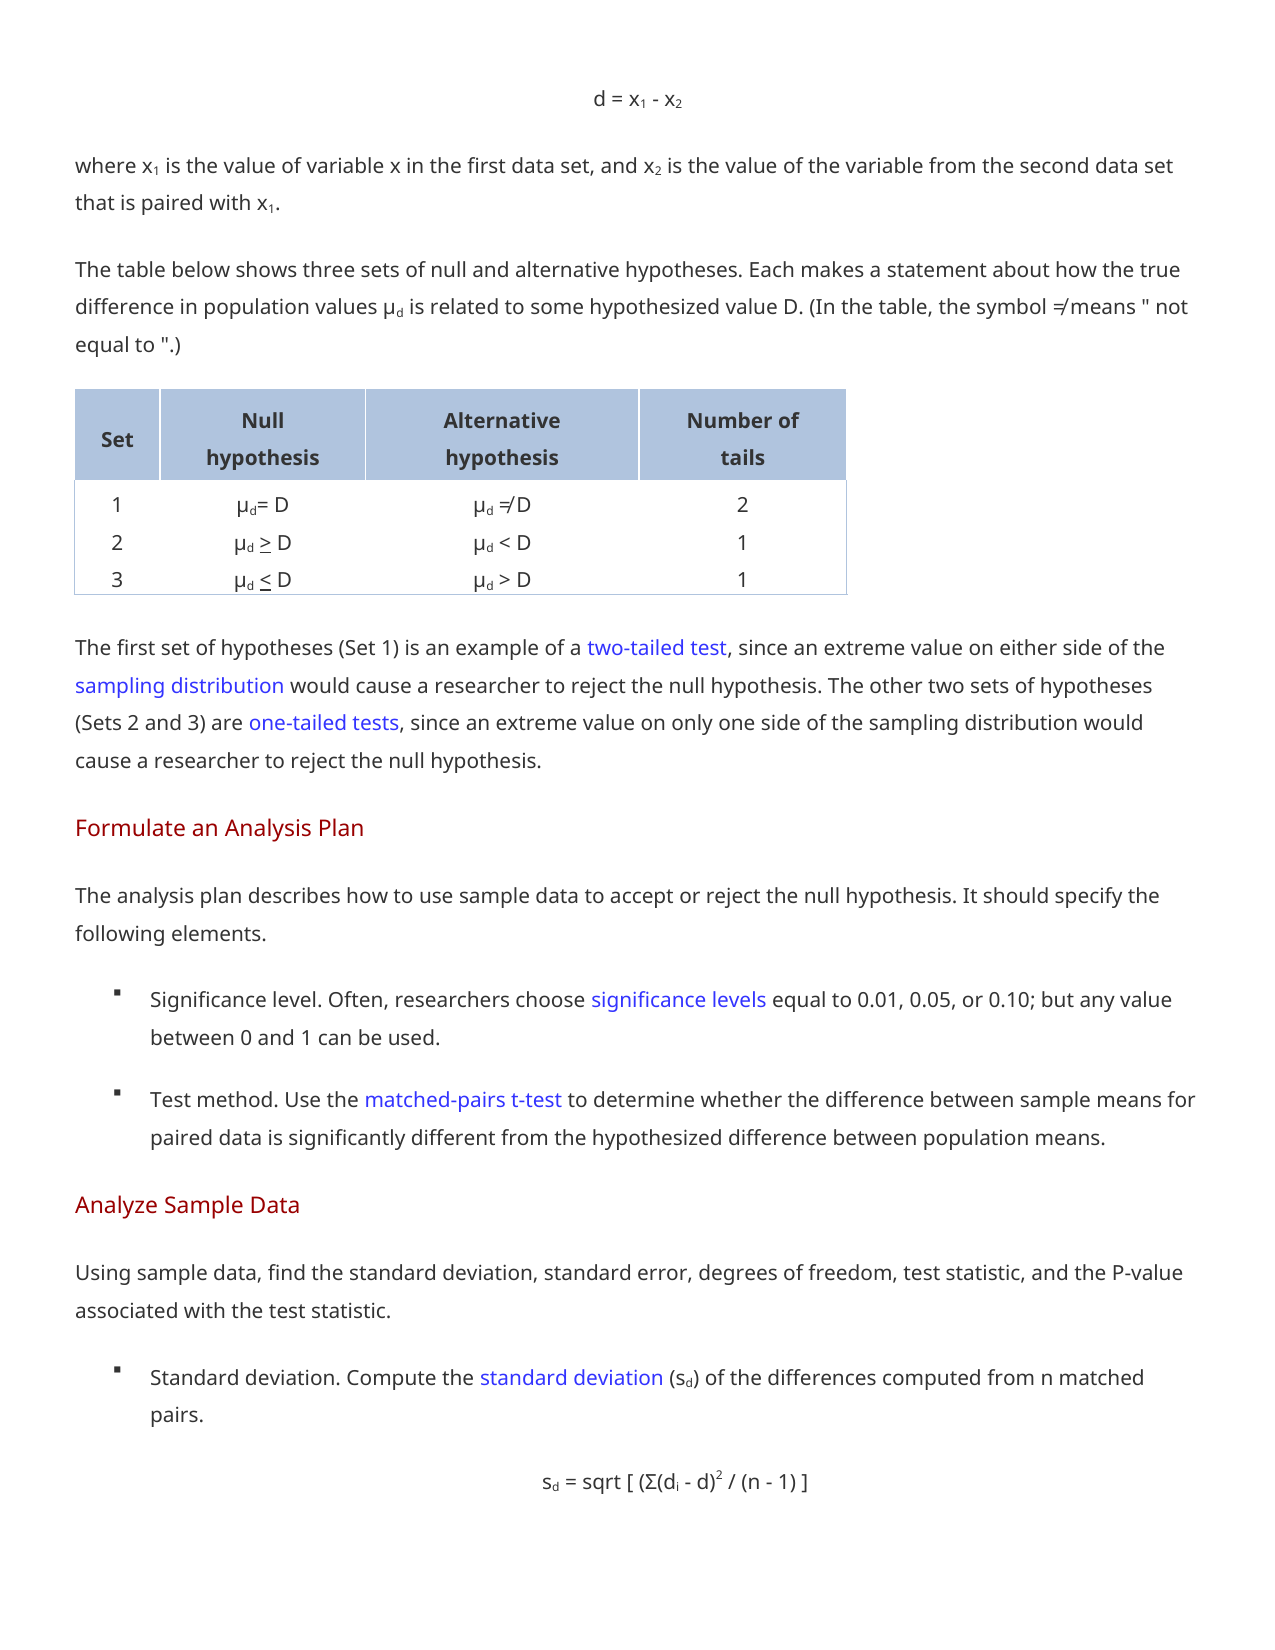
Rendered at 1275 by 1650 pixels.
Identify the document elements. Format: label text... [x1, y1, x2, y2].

list Test method. Use the matched-pairs t-test to determine whether the difference between sample means for paired data is significantly different from the hypothesized difference between population means. [112, 1077, 1200, 1152]
list Standard deviation. Compute the standard deviation (sd) of the differences computed from n matched pairs. [112, 1354, 1200, 1429]
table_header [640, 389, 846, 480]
text Formulate an Analysis Plan [75, 806, 1200, 843]
text Using sample data, find the standard deviation, standard error, degrees of freedom, test statistic, and the P-value associated with the test statistic. [75, 1249, 1200, 1324]
text The first set of hypotheses (Set 1) is an example of a two-tailed test, since an extreme value on either side of the sampling distribution would cause a researcher to reject the null hypothesis. The other two sets of hypotheses (Sets 2 and 3) are one-tailed tests, since an extreme value on only one side of the sampling distribution would cause a researcher to reject the null hypothesis. [75, 624, 1200, 774]
text The table below shows three sets of null and alternative hypotheses. Each makes a statement about how the true difference in population values μd is related to some hypothesized value D. (In the table, the symbol ≠ means " not equal to ".) [75, 246, 1200, 358]
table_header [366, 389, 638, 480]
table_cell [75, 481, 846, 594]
text d = x1 - x2 [75, 75, 1200, 112]
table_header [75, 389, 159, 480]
text sd = sqrt [ (Σ(di - d)2 / (n - 1) ] [150, 1458, 1200, 1495]
text Analyze Sample Data [75, 1183, 1200, 1220]
text where x1 is the value of variable x in the first data set, and x2 is the value of the variable from the second data set that is paired with x1. [75, 142, 1200, 217]
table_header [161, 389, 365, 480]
list Significance level. Often, researchers choose significance levels equal to 0.01, 0.05, or 0.10; but any value between 0 and 1 can be used. [112, 977, 1200, 1052]
text The analysis plan describes how to use sample data to accept or reject the null hypothesis. It should specify the following elements. [75, 872, 1200, 947]
